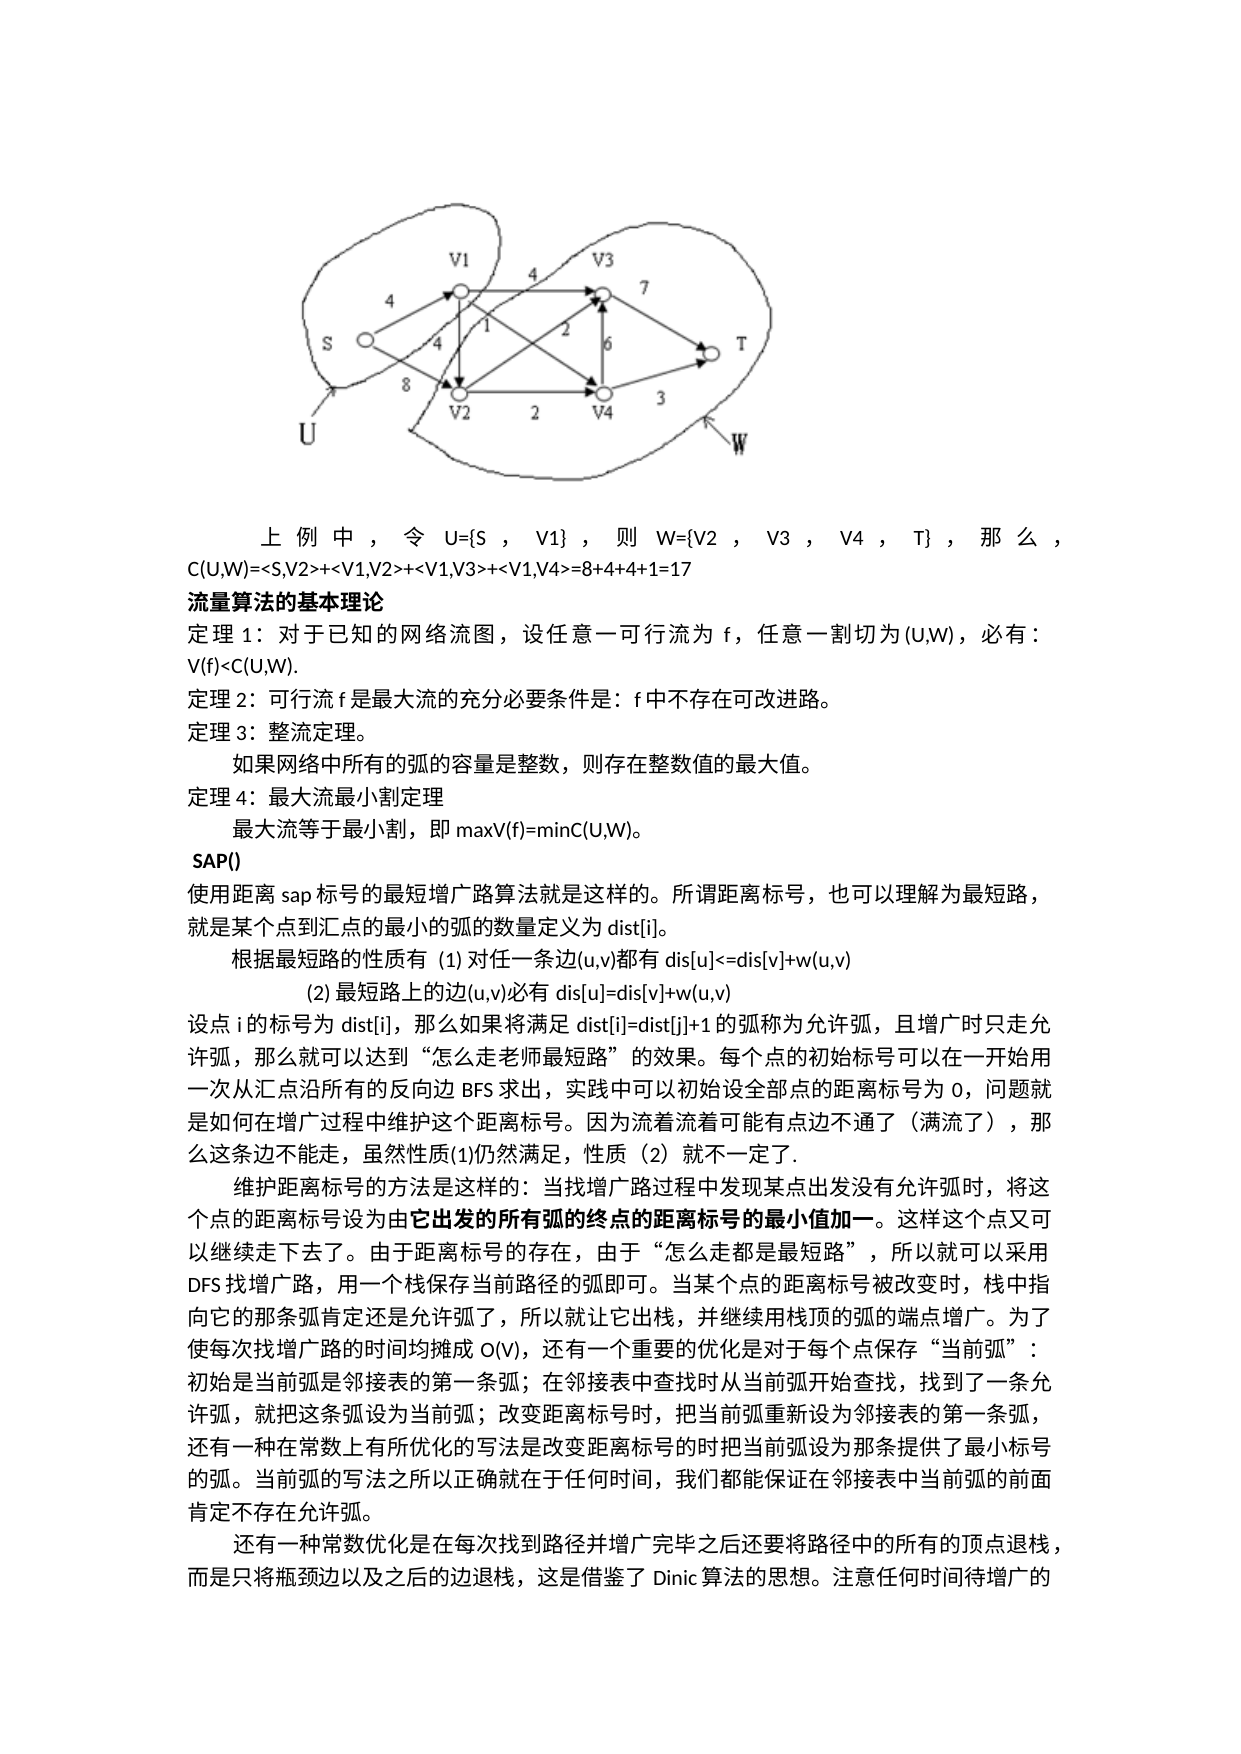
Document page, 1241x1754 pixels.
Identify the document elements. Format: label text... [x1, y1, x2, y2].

text 维护距离标号的方法是这样的：当找增广路过程中发现某点出发没有允许弧时，将这个点的距离标号设为由它出发的所有弧的终点的距离标号的最小值加一。这样这个点又可以继续走下去了。由于距离标号的存在，由于“怎么走都是最短路”，所以就可以采用DFS找增广路，用一个栈保存当前路径的弧即可。当某个点的距离标号被改变时，栈中指向它的那条弧肯定还是允许弧了，所以就让它出栈，并继续用栈顶的弧的端点增广。为了使每次找增广路的时间均摊成O(V)，还有一个重要的优化是对于每个点保存“当前弧”：初始是当前弧是邻接表的第一条弧；在邻接表中查找时从当前弧开始查找，找到了一条允许弧，就把这条弧设为当前弧；改变距离标号时，把当前弧重新设为邻接表的第一条弧，还有一种在常数上有所优化的写法是改变距离标号的时把当前弧设为那条提供了最小标号的弧。当前弧的写法之所以正确就在于任何时间，我们都能保证在邻接表中当前弧的前面肯定不存在允许弧。 [187, 1169, 1053, 1527]
text 定理3：整流定理。 [187, 714, 1053, 747]
text 使用距离sap标号的最短增广路算法就是这样的。所谓距离标号，也可以理解为最短路，就是某个点到汇点的最小的弧的数量定义为dist[i]。 [187, 877, 1053, 942]
text (2) 最短路上的边(u,v)必有 dis[u]=dis[v]+w(u,v) [187, 974, 1053, 1007]
text 上例中，令U={S，V1}，则W={V2，V3，V4，T}，那么，C(U,W)=<S,V2>+<V1,V2>+<V1,V3>+<V1,V4>=8+4+4+1=17 [187, 519, 1053, 584]
text 定理2：可行流f是最大流的充分必要条件是：f中不存在可改进路。 [187, 682, 1053, 714]
text 如果网络中所有的弧的容量是整数，则存在整数值的最大值。 [187, 747, 1053, 779]
text 定理1：对于已知的网络流图，设任意一可行流为f，任意一割切为(U,W)，必有：V(f)<C(U,W). [187, 617, 1053, 682]
text SAP() [187, 844, 1053, 877]
picture [232, 162, 845, 505]
text 定理4：最大流最小割定理 [187, 779, 1053, 812]
text 设点i的标号为dist[i]，那么如果将满足dist[i]=dist[j]+1的弧称为允许弧，且增广时只走允许弧，那么就可以达到“怎么走老师最短路”的效果。每个点的初始标号可以在一开始用一次从汇点沿所有的反向边BFS求出，实践中可以初始设全部点的距离标号为0，问题就是如何在增广过程中维护这个距离标号。因为流着流着可能有点边不通了（满流了），那么这条边不能走，虽然性质(1)仍然满足，性质（2）就不一定了. [187, 1007, 1053, 1169]
text 流量算法的基本理论 [187, 584, 1053, 617]
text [187, 1527, 1053, 1592]
text 根据最短路的性质有 (1) 对任一条边(u,v)都有dis[u]<=dis[v]+w(u,v) [187, 942, 1053, 974]
text 最大流等于最小割，即maxV(f)=minC(U,W)。 [187, 812, 1053, 844]
